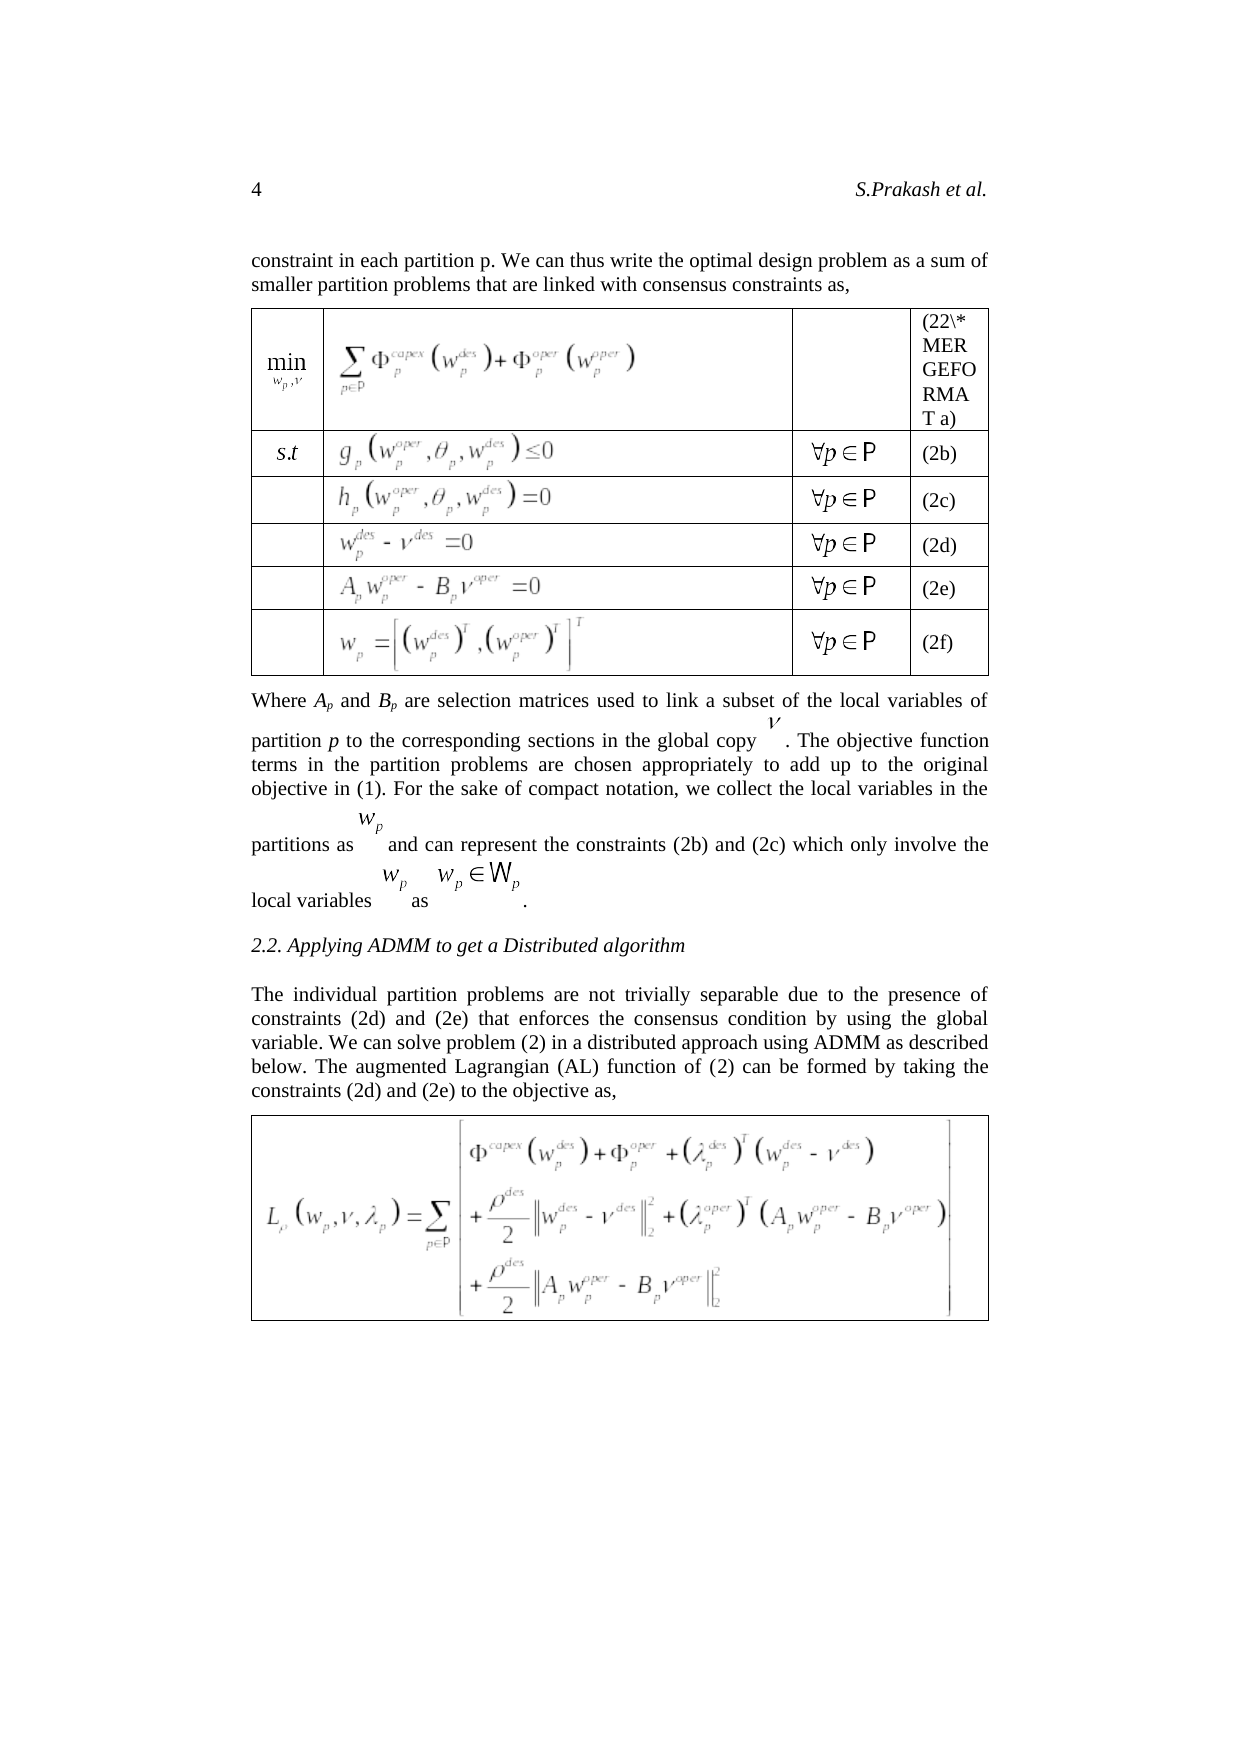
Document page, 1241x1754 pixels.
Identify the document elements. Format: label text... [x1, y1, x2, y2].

table_header [793, 309, 910, 429]
table_cell [252, 431, 323, 476]
table_cell [793, 477, 910, 523]
table_cell [793, 431, 910, 476]
table_cell [793, 524, 910, 566]
table_cell [324, 477, 792, 523]
table_cell (c) [911, 477, 988, 523]
table_cell [252, 524, 323, 566]
text Applying ADMM to get a Distributed algorithm [251, 933, 989, 957]
table_cell (e) [911, 567, 988, 608]
table_cell [324, 524, 792, 566]
table_header [324, 309, 792, 429]
table_cell [324, 610, 792, 675]
table_cell (f) [911, 610, 988, 675]
table_cell [252, 567, 323, 608]
text The individual partition problems are not trivially separable due to the presence of constraints (d) and (e) that enforces the consensus condition by using the global variable. We can solve problem () in a distributed approach using ADMM as described below. The augmented Lagrangian (AL) function of () can be formed by taking the constraints (d) and (e) to the objective as, [251, 982, 989, 1102]
table_cell [793, 567, 910, 608]
table_header [252, 309, 323, 429]
table_cell [793, 610, 910, 675]
table_cell (d) [911, 524, 988, 566]
table_cell [324, 567, 792, 608]
table_header [252, 1116, 988, 1319]
table_cell [252, 477, 323, 523]
text Where Ap and Bp are selection matrices used to link a subset of the local variables of partition p to the corresponding sections in the global copy . The objective function terms in the partition problems are chosen appropriately to add up to the original objective in (). For the sake of compact notation, we collect the local variables in the partitions asand can represent the constraints (b) and (c) which only involve the local variables as . [251, 688, 989, 912]
table_cell (b) [911, 431, 988, 476]
table_cell [324, 431, 792, 476]
table_cell [252, 610, 323, 675]
table_header (a) [911, 309, 988, 429]
